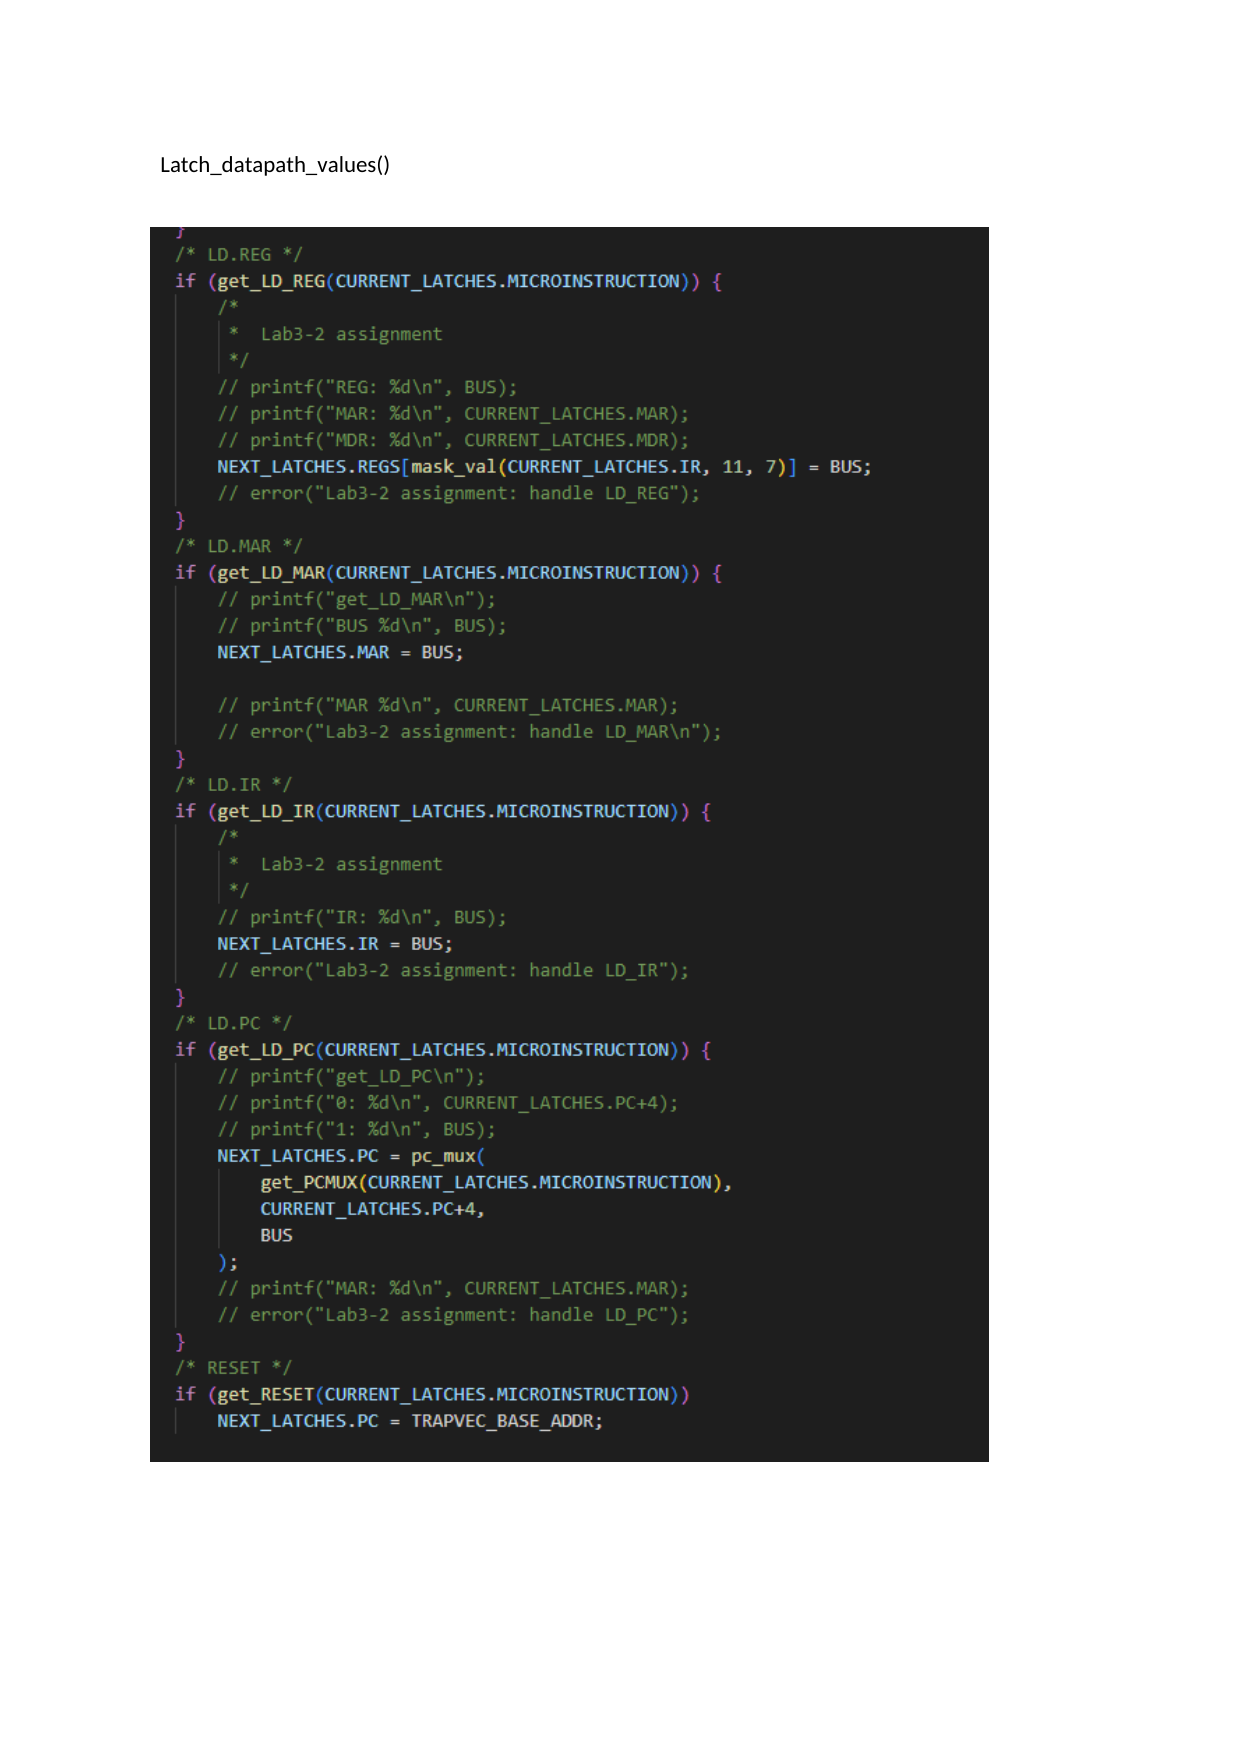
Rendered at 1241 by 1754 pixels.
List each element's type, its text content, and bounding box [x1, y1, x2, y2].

picture [150, 227, 989, 1462]
text Latch_datapath_values() [150, 150, 1090, 208]
